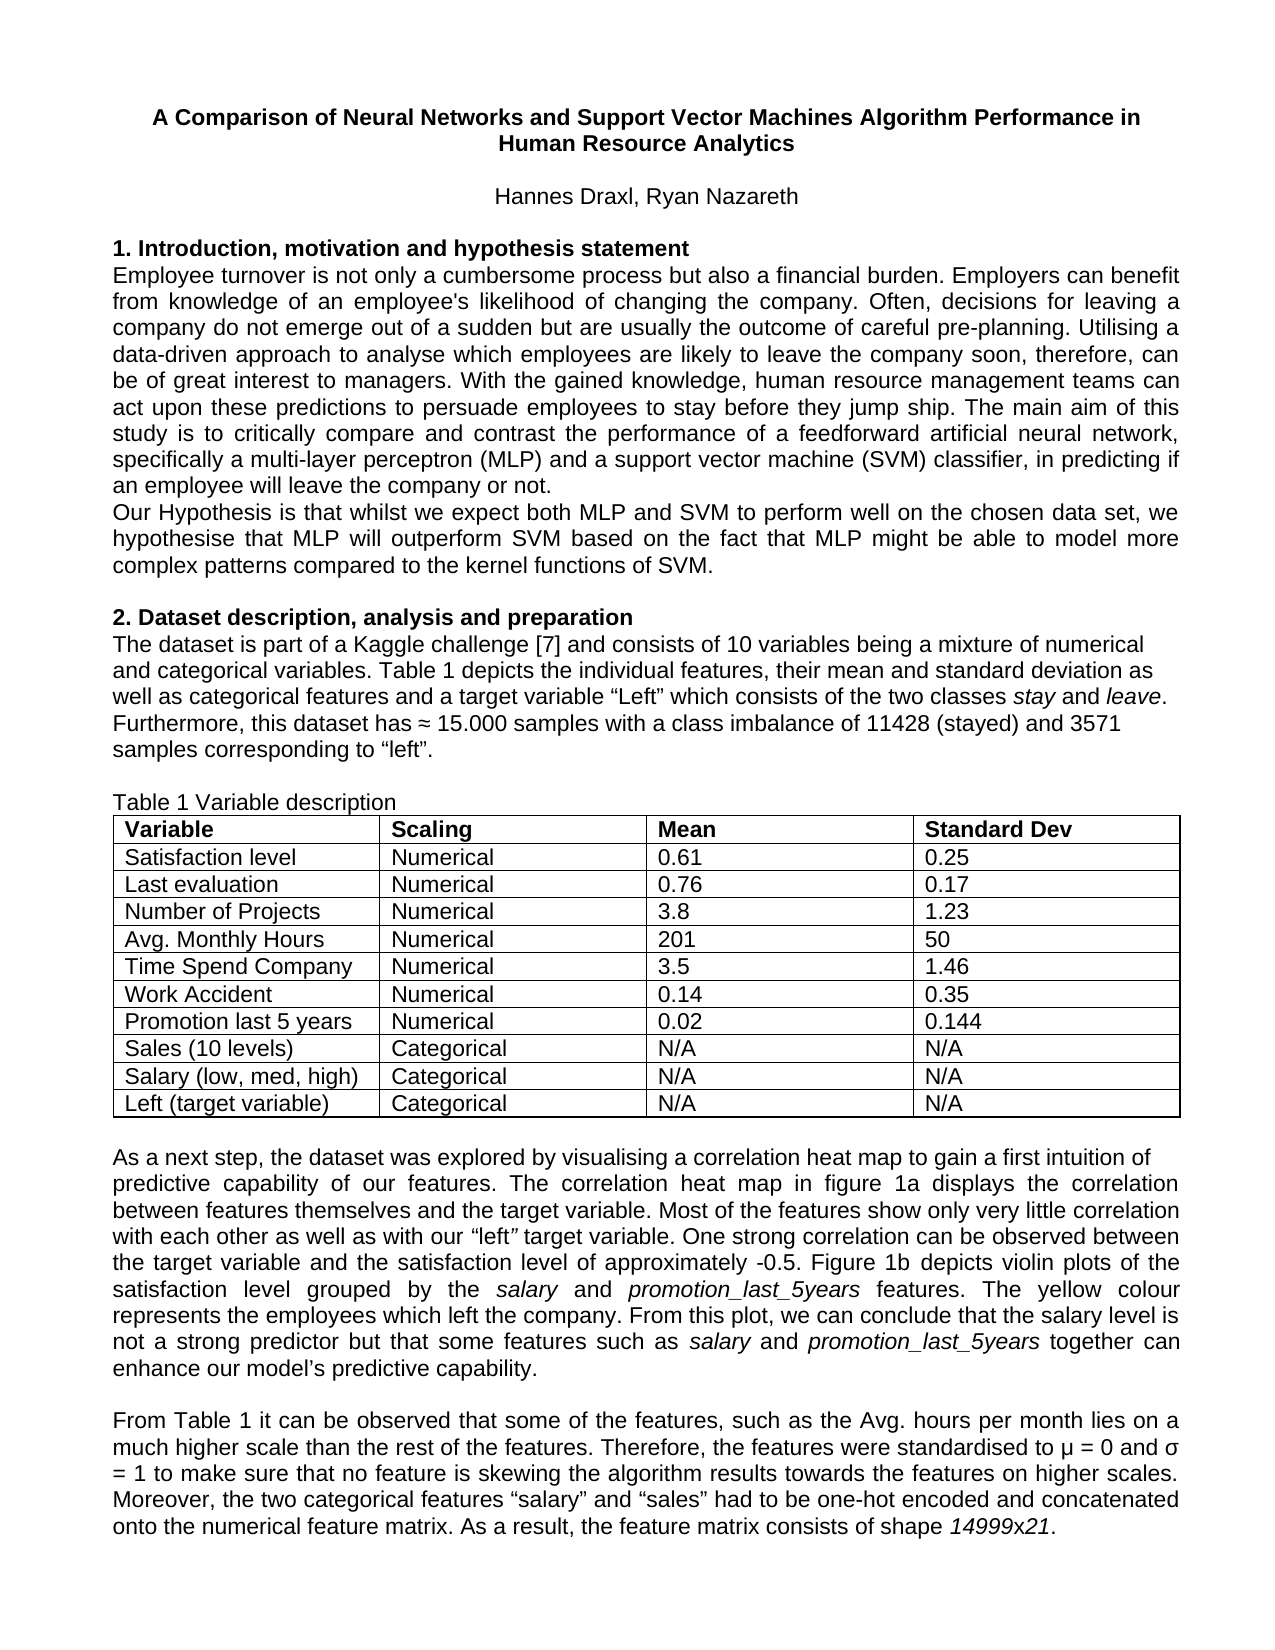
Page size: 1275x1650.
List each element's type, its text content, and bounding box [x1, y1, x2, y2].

table_cell N/A [647, 1035, 913, 1062]
table_cell Numerical [380, 1008, 646, 1034]
table_cell 0.25 [914, 844, 1179, 870]
table_header Variable [114, 816, 379, 842]
table_cell Work Accident [114, 981, 379, 1007]
table_cell Last evaluation [114, 871, 379, 897]
text predictive capability of our features. The correlation heat map in figure 1a displays the correlation between features themselves and the target variable. Most of the features show only very little correlation with each other as well as with our “left” target variable. One strong correlation can be observed between the target variable and the satisfaction level of approximately -0.5. Figure 1b depicts violin plots of the satisfaction level grouped by the salary and promotion_last_5years features. The yellow colour represents the employees which left the company. From this plot, we can conclude that the salary level is not a strong predictor but that some features such as salary and promotion_last_5years together can enhance our model’s predictive capability. [112, 1170, 1181, 1381]
table_cell 0.14 [647, 981, 913, 1007]
table_cell Numerical [380, 871, 646, 897]
table_cell Numerical [380, 926, 646, 952]
table_cell 3.8 [647, 898, 913, 925]
table_cell Number of Projects [114, 898, 379, 925]
table_cell 201 [647, 926, 913, 952]
text Table 1 Variable description [112, 789, 1181, 815]
text and categorical variables. Table 1 depicts the individual features, their mean and standard deviation as [112, 657, 1181, 683]
table_cell Numerical [380, 981, 646, 1007]
table_cell Avg. Monthly Hours [114, 926, 379, 952]
text 1. Introduction, motivation and hypothesis statement [112, 235, 1181, 262]
table_cell Numerical [380, 898, 646, 925]
text As a next step, the dataset was explored by visualising a correlation heat map to gain a first intuition of [112, 1144, 1181, 1170]
text Employee turnover is not only a cumbersome process but also a financial burden. Employers can benefit from knowledge of an employee's likelihood of changing the company. Often, decisions for leaving a company do not emerge out of a sudden but are usually the outcome of careful pre-planning. Utilising a data-driven approach to analyse which employees are likely to leave the company soon, therefore, can be of great interest to managers. With the gained knowledge, human resource management teams can act upon these predictions to persuade employees to stay before they jump ship. The main aim of this study is to critically compare and contrast the performance of a feedforward artificial neural network, specifically a multi-layer perceptron (MLP) and a support vector machine (SVM) classifier, in predicting if an employee will leave the company or not. [112, 262, 1181, 499]
table_cell Numerical [380, 844, 646, 870]
table_cell 0.61 [647, 844, 913, 870]
table_cell Categorical [380, 1035, 646, 1062]
table_cell 0.76 [647, 871, 913, 897]
table_cell Numerical [380, 953, 646, 979]
table_cell Sales (10 levels) [114, 1035, 379, 1062]
text samples corresponding to “left”. [112, 736, 1181, 762]
table_cell 1.23 [914, 898, 1179, 925]
table_cell N/A [914, 1063, 1179, 1089]
table_header Mean [647, 816, 913, 842]
text Hannes Draxl, Ryan Nazareth [112, 183, 1181, 209]
text well as categorical features and a target variable “Left” which consists of the two classes stay and leave. Furthermore, this dataset has ≈ 15.000 samples with a class imbalance of 11428 (stayed) and 3571 [112, 683, 1181, 736]
table_cell Categorical [380, 1090, 646, 1116]
table_cell Satisfaction level [114, 844, 379, 870]
table_cell 0.02 [647, 1008, 913, 1034]
table_cell Promotion last 5 years [114, 1008, 379, 1034]
text 2. Dataset description, analysis and preparation [112, 604, 1181, 631]
table_header Standard Dev [914, 816, 1179, 842]
table_cell Left (target variable) [114, 1090, 379, 1116]
text The dataset is part of a Kaggle challenge [7] and consists of 10 variables being a mixture of numerical [112, 631, 1181, 657]
table_cell 3.5 [647, 953, 913, 979]
table_cell 0.144 [914, 1008, 1179, 1034]
table_cell Categorical [380, 1063, 646, 1089]
table_cell 1.46 [914, 953, 1179, 979]
table_cell Salary (low, med, high) [114, 1063, 379, 1089]
table_cell N/A [914, 1035, 1179, 1062]
table_cell 0.17 [914, 871, 1179, 897]
table_cell Time Spend Company [114, 953, 379, 979]
table_cell N/A [647, 1090, 913, 1116]
text Our Hypothesis is that whilst we expect both MLP and SVM to perform well on the chosen data set, we hypothesise that MLP will outperform SVM based on the fact that MLP might be able to model more complex patterns compared to the kernel functions of SVM. [112, 499, 1181, 578]
table_cell 0.35 [914, 981, 1179, 1007]
table_cell 50 [914, 926, 1179, 952]
table_cell N/A [914, 1090, 1179, 1116]
text From Table 1 it can be observed that some of the features, such as the Avg. hours per month lies on a much higher scale than the rest of the features. Therefore, the features were standardised to μ = 0 and σ = 1 to make sure that no feature is skewing the algorithm results towards the features on higher scales. Moreover, the two categorical features “salary” and “sales” had to be one-hot encoded and concatenated onto the numerical feature matrix. As a result, the feature matrix consists of shape 14999x21. [112, 1407, 1181, 1539]
table_header Scaling [380, 816, 646, 842]
table_cell N/A [647, 1063, 913, 1089]
text A Comparison of Neural Networks and Support Vector Machines Algorithm Performance in Human Resource Analytics [112, 103, 1181, 156]
